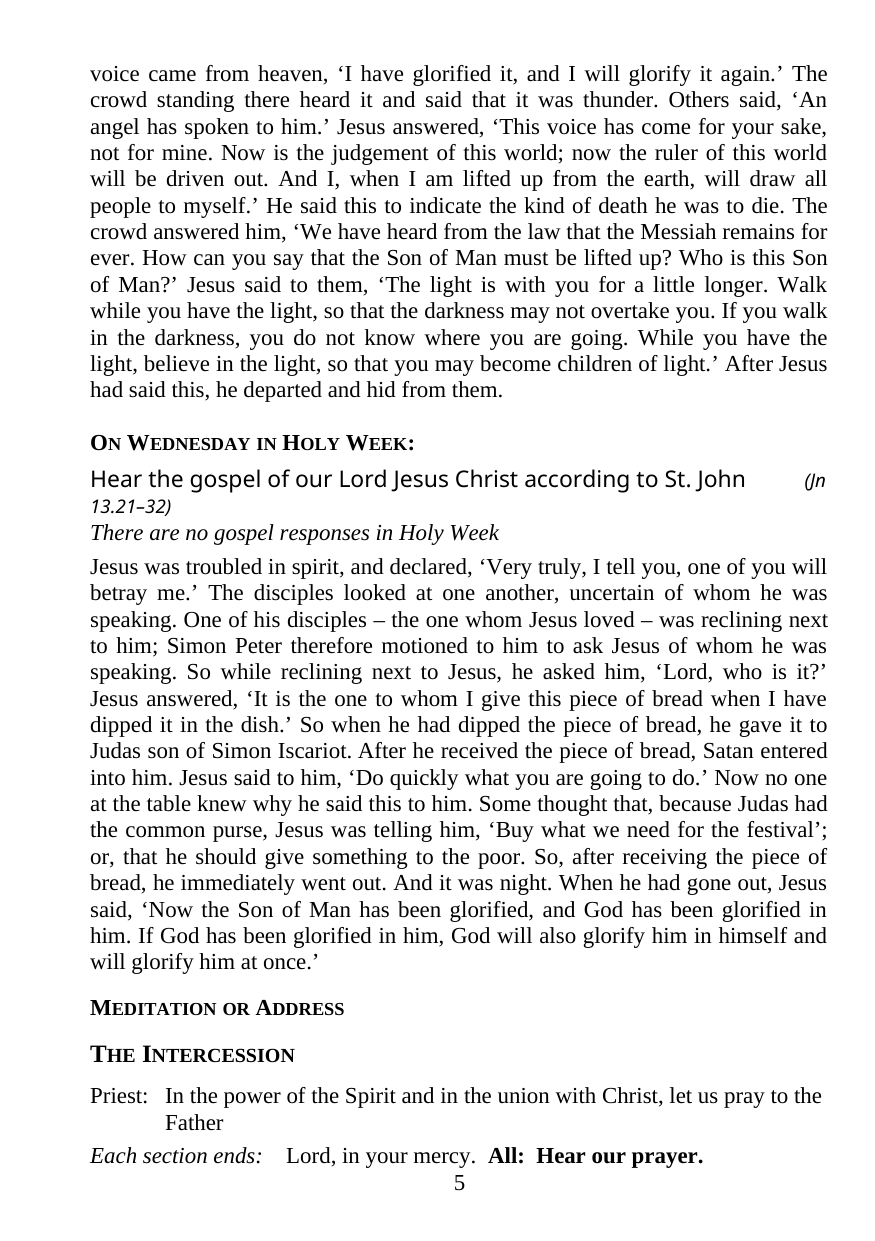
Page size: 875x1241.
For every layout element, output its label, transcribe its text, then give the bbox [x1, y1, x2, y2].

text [90, 60, 829, 403]
text Priest: In the power of the Spirit and in the union with Christ, let us pray to the Father [90, 1082, 829, 1135]
text There are no gospel responses in Holy Week [90, 519, 829, 546]
text Jesus was troubled in spirit, and declared, ‘Very truly, I tell you, one of you will betray me.’ The disciples looked at one another, uncertain of whom he was speaking. One of his disciples – the one whom Jesus loved – was reclining next to him; Simon Peter therefore motioned to him to ask Jesus of whom he was speaking. So while reclining next to Jesus, he asked him, ‘Lord, who is it?’ Jesus answered, ‘It is the one to whom I give this piece of bread when I have dipped it in the dish.’ So when he had dipped the piece of bread, he gave it to Judas son of Simon Iscariot. After he received the piece of bread, Satan entered into him. Jesus said to him, ‘Do quickly what you are going to do.’ Now no one at the table knew why he said this to him. Some thought that, because Judas had the common purse, Jesus was telling him, ‘Buy what we need for the festival’; or, that he should give something to the poor. So, after receiving the piece of bread, he immediately went out. And it was night. When he had gone out, Jesus said, ‘Now the Son of Man has been glorified, and God has been glorified in him. If God has been glorified in him, God will also glorify him in himself and will glorify him at once.’ [90, 553, 829, 975]
text On Wednesday in Holy Week: [90, 429, 829, 455]
text Meditation or Address [90, 994, 829, 1020]
text Hear the gospel of our Lord Jesus Christ according to St. John (Jn 13.21–32) [90, 463, 829, 519]
subtitle The Intercession [90, 1039, 829, 1068]
text Each section ends: Lord, in your mercy. All: Hear our prayer. [90, 1142, 829, 1169]
